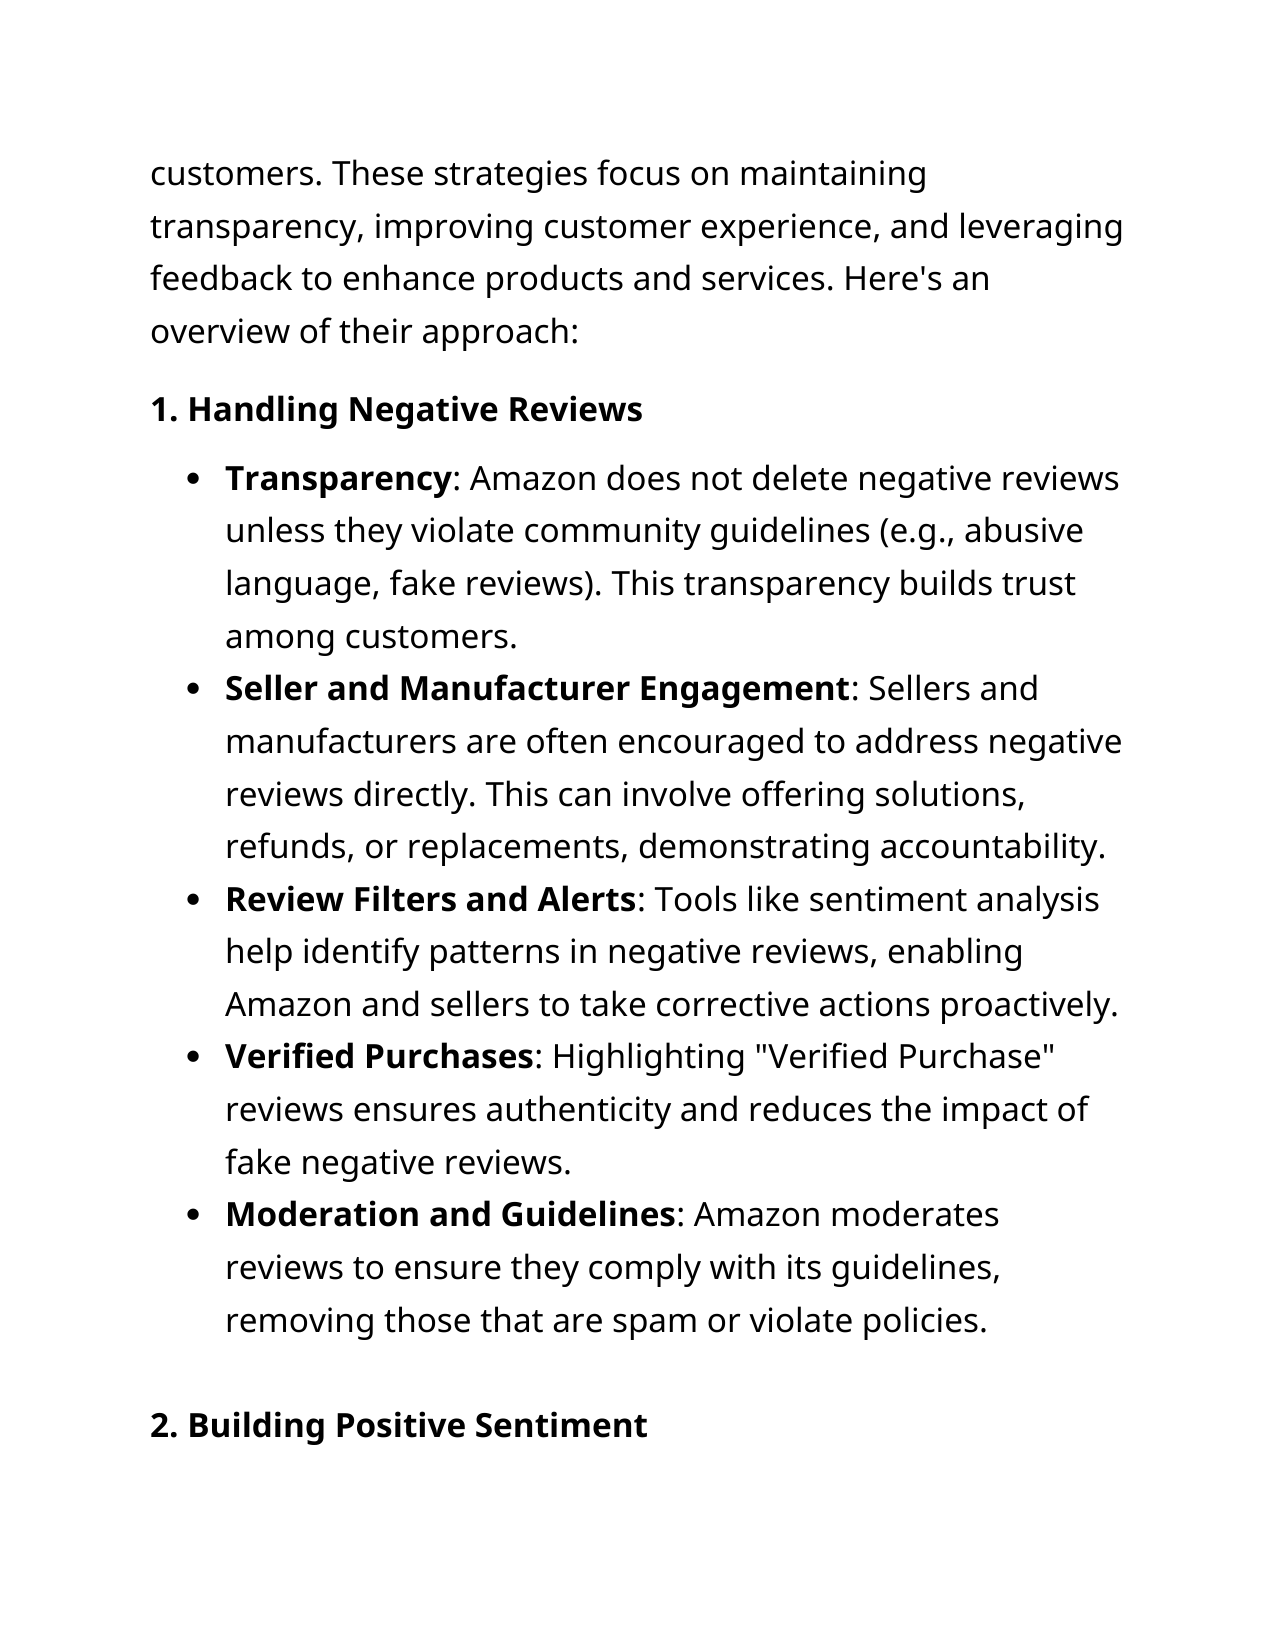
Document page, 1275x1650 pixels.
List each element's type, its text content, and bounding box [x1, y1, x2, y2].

list Review Filters and Alerts: Tools like sentiment analysis help identify patterns in negative reviews, enabling Amazon and sellers to take corrective actions proactively. [187, 876, 1125, 1026]
text 2. Building Positive Sentiment [150, 1402, 1125, 1447]
text 1. Handling Negative Reviews [150, 385, 1125, 431]
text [150, 150, 1125, 353]
list Verified Purchases: Highlighting "Verified Purchase" reviews ensures authenticity and reduces the impact of fake negative reviews. [187, 1033, 1125, 1184]
list Seller and Manufacturer Engagement: Sellers and manufacturers are often encouraged to address negative reviews directly. This can involve offering solutions, refunds, or replacements, demonstrating accountability. [187, 665, 1125, 868]
list Moderation and Guidelines: Amazon moderates reviews to ensure they comply with its guidelines, removing those that are spam or violate policies. [187, 1191, 1125, 1342]
list Transparency: Amazon does not delete negative reviews unless they violate community guidelines (e.g., abusive language, fake reviews). This transparency builds trust among customers. [187, 455, 1125, 658]
